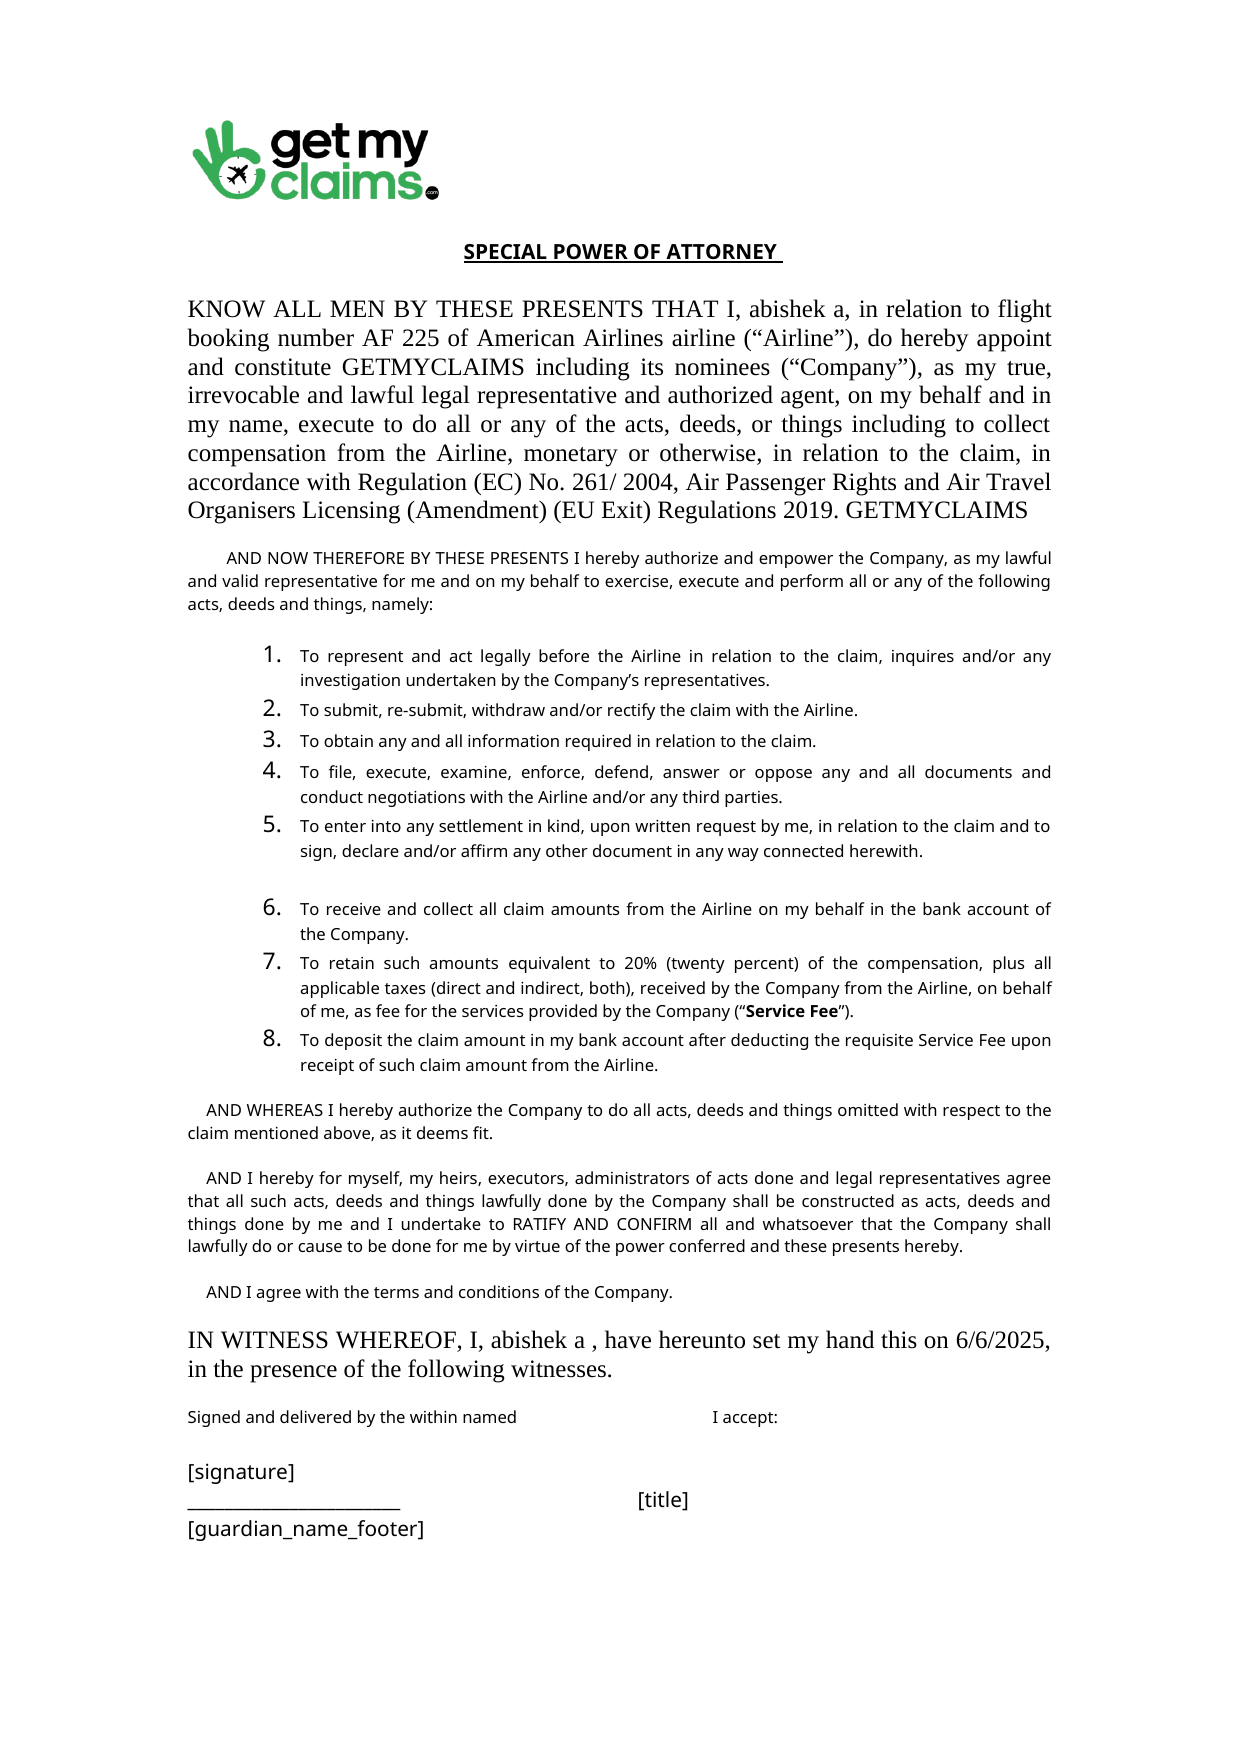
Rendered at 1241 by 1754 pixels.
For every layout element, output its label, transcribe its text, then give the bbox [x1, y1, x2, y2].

list To obtain any and all information required in relation to the claim. [262, 723, 1053, 754]
list To deposit the claim amount in my bank account after deducting the requisite Service Fee upon receipt of such claim amount from the Airline. [262, 1022, 1053, 1076]
text _______________________ [title] [187, 1485, 1053, 1514]
list To submit, re-submit, withdraw and/or rectify the claim with the Airline. [262, 692, 1053, 723]
text AND WHEREAS I hereby authorize the Company to do all acts, deeds and things omitted with respect to the claim mentioned above, as it deems fit. [187, 1098, 1053, 1144]
list To represent and act legally before the Airline in relation to the claim, inquires and/or any investigation undertaken by the Company’s representatives. [262, 638, 1053, 692]
text AND I hereby for myself, my heirs, executors, administrators of acts done and legal representatives agree that all such acts, deeds and things lawfully done by the Company shall be constructed as acts, deeds and things done by me and I undertake to RATIFY AND CONFIRM all and whatsoever that the Company shall lawfully do or cause to be done for me by virtue of the power conferred and these presents hereby. [187, 1167, 1053, 1257]
list To receive and collect all claim amounts from the Airline on my behalf in the bank account of the Company. [262, 891, 1053, 945]
list To retain such amounts equivalent to 20% (twenty percent) of the compensation, plus all applicable taxes (direct and indirect, both), received by the Company from the Airline, on behalf of me, as fee for the services provided by the Company (“Service Fee”). [262, 945, 1053, 1022]
text AND NOW THEREFORE BY THESE PRESENTS I hereby authorize and empower the Company, as my lawful and valid representative for me and on my behalf to exercise, execute and perform all or any of the following acts, deeds and things, namely: [187, 547, 1053, 615]
text Signed and delivered by the within named I accept: [187, 1406, 1053, 1428]
picture [187, 112, 444, 209]
list To file, execute, examine, enforce, defend, answer or oppose any and all documents and conduct negotiations with the Airline and/or any third parties. [262, 754, 1053, 808]
text [signature] [187, 1457, 1053, 1485]
list To enter into any settlement in kind, upon written request by me, in relation to the claim and to sign, declare and/or affirm any other document in any way connected herewith. [262, 808, 1053, 862]
text IN WITNESS WHEREOF, I, abishek a , have hereunto set my hand this on 6/6/2025, in the presence of the following witnesses. [187, 1326, 1053, 1383]
text [guardian_name_footer] [187, 1514, 1053, 1542]
text KNOW ALL MEN BY THESE PRESENTS THAT I, abishek a, in relation to flight booking number AF 225 of American Airlines airline (“Airline”), do hereby appoint and constitute GETMYCLAIMS including its nominees (“Company”), as my true, irrevocable and lawful legal representative and authorized agent, on my behalf and in my name, execute to do all or any of the acts, deeds, or things including to collect compensation from the Airline, monetary or otherwise, in relation to the claim, in accordance with Regulation (EC) No. 261/ 2004, Air Passenger Rights and Air Travel Organisers Licensing (Amendment) (EU Exit) Regulations 2019. GETMYCLAIMS [187, 294, 1053, 524]
text AND I agree with the terms and conditions of the Company. [187, 1280, 1053, 1303]
text SPECIAL POWER OF ATTORNEY [187, 237, 1053, 266]
